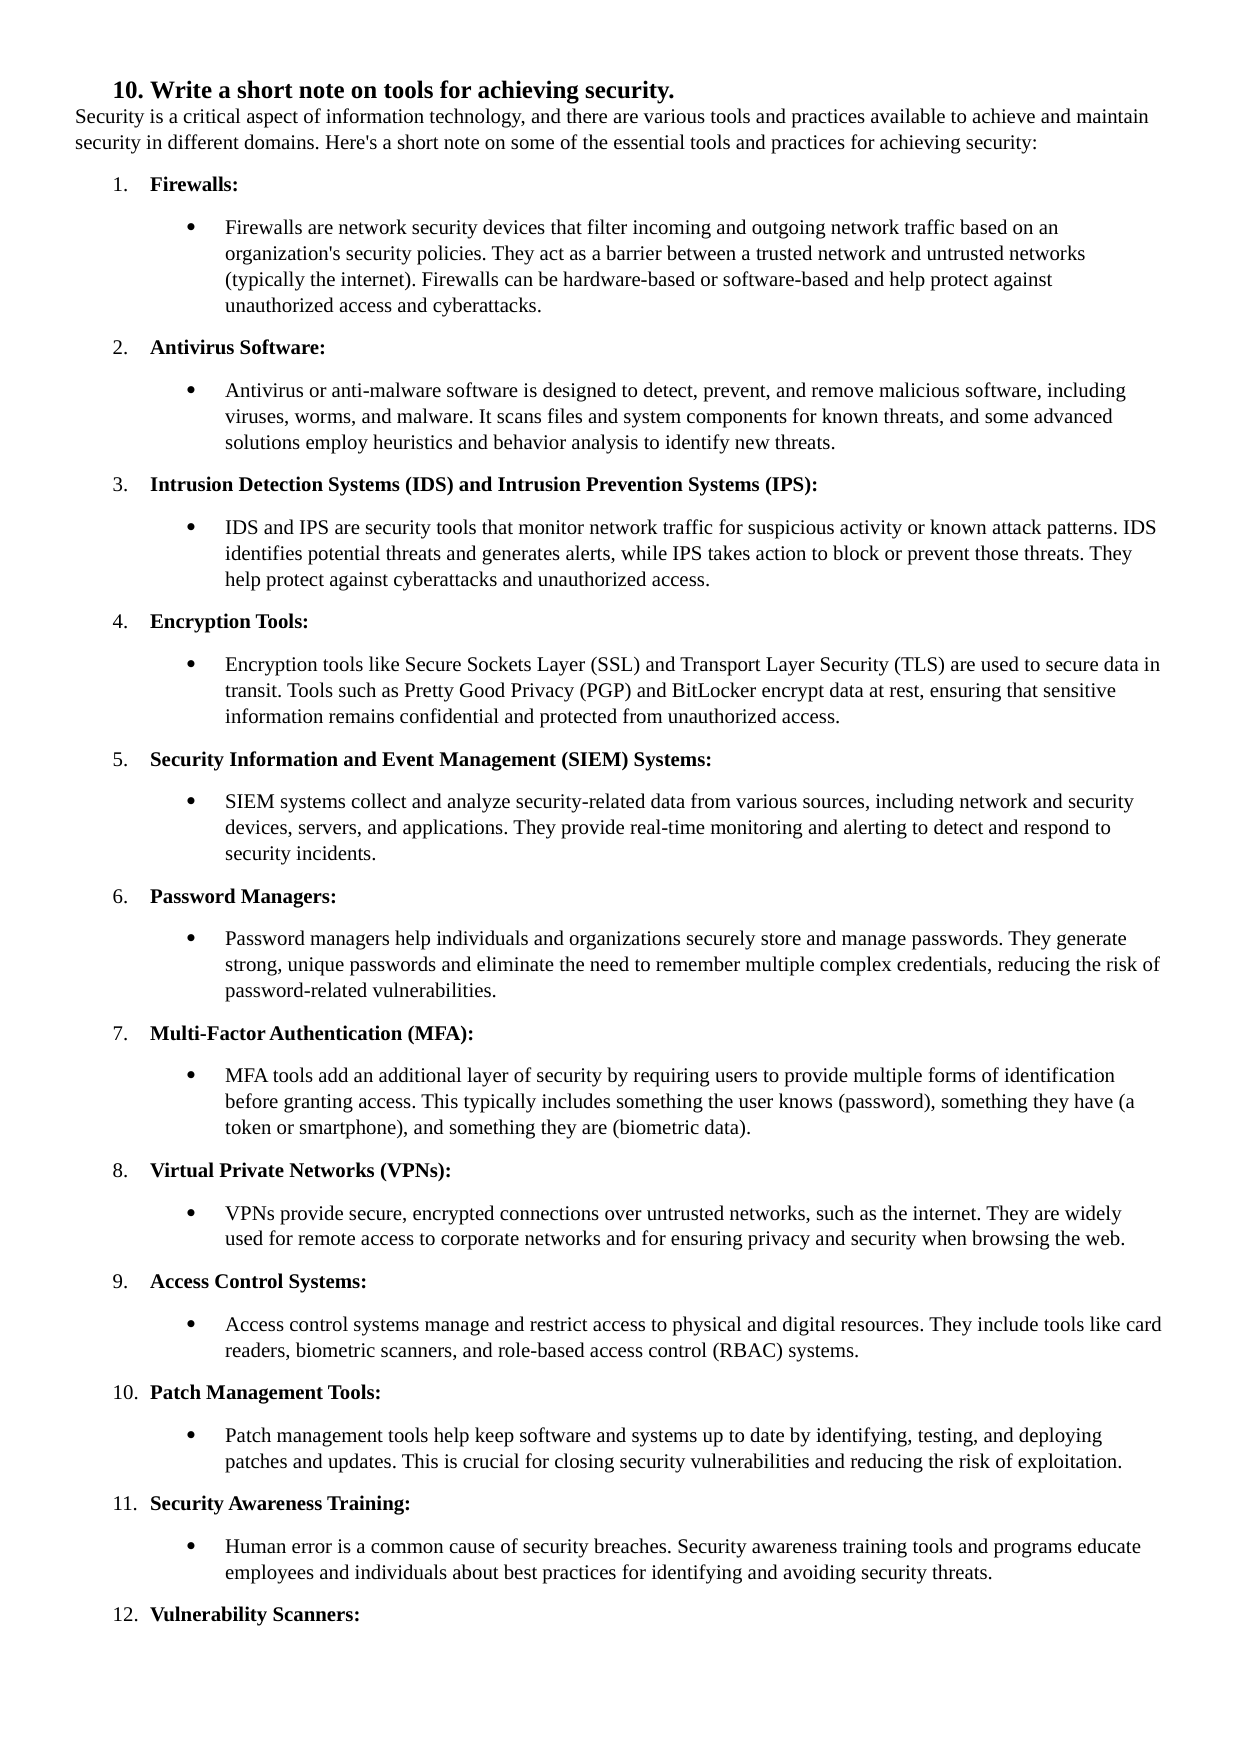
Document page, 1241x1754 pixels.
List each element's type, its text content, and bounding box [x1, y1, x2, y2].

list Human error is a common cause of security breaches. Security awareness training tools and programs educate employees and individuals about best practices for identifying and avoiding security threats. [187, 1534, 1165, 1584]
list Access Control Systems: [112, 1269, 1165, 1293]
list Password Managers: [112, 884, 1165, 908]
list Password managers help individuals and organizations securely store and manage passwords. They generate strong, unique passwords and eliminate the need to remember multiple complex credentials, reducing the risk of password-related vulnerabilities. [187, 926, 1165, 1002]
list Multi-Factor Authentication (MFA): [112, 1021, 1165, 1045]
list Intrusion Detection Systems (IDS) and Intrusion Prevention Systems (IPS): [112, 472, 1165, 496]
list Patch management tools help keep software and systems up to date by identifying, testing, and deploying patches and updates. This is crucial for closing security vulnerabilities and reducing the risk of exploitation. [187, 1423, 1165, 1473]
list MFA tools add an additional layer of security by requiring users to provide multiple forms of identification before granting access. This typically includes something the user knows (password), something they have (a token or smartphone), and something they are (biometric data). [187, 1063, 1165, 1139]
list IDS and IPS are security tools that monitor network traffic for suspicious activity or known attack patterns. IDS identifies potential threats and generates alerts, while IPS takes action to block or prevent those threats. They help protect against cyberattacks and unauthorized access. [187, 515, 1165, 591]
list Firewalls: [112, 172, 1165, 196]
list Security Information and Event Management (SIEM) Systems: [112, 747, 1165, 771]
list Virtual Private Networks (VPNs): [112, 1158, 1165, 1182]
list Vulnerability Scanners: [112, 1602, 1165, 1626]
list Firewalls are network security devices that filter incoming and outgoing network traffic based on an organization's security policies. They act as a barrier between a trusted network and untrusted networks (typically the internet). Firewalls can be hardware-based or software-based and help protect against unauthorized access and cyberattacks. [187, 215, 1165, 317]
list Patch Management Tools: [112, 1380, 1165, 1404]
list SIEM systems collect and analyze security-related data from various sources, including network and security devices, servers, and applications. They provide real-time monitoring and alerting to detect and respond to security incidents. [187, 789, 1165, 865]
list VPNs provide secure, encrypted connections over untrusted networks, such as the internet. They are widely used for remote access to corporate networks and for ensuring privacy and security when browsing the web. [187, 1200, 1165, 1250]
list Security Awareness Training: [112, 1491, 1165, 1515]
subtitle Write a short note on tools for achieving security. [112, 75, 1165, 104]
list Antivirus Software: [112, 335, 1165, 359]
list Antivirus or anti-malware software is designed to detect, prevent, and remove malicious software, including viruses, worms, and malware. It scans files and system components for known threats, and some advanced solutions employ heuristics and behavior analysis to identify new threats. [187, 378, 1165, 454]
list Access control systems manage and restrict access to physical and digital resources. They include tools like card readers, biometric scanners, and role-based access control (RBAC) systems. [187, 1312, 1165, 1362]
list Encryption tools like Secure Sockets Layer (SSL) and Transport Layer Security (TLS) are used to secure data in transit. Tools such as Pretty Good Privacy (PGP) and BitLocker encrypt data at rest, ensuring that sensitive information remains confidential and protected from unauthorized access. [187, 652, 1165, 728]
text Security is a critical aspect of information technology, and there are various tools and practices available to achieve and maintain security in different domains. Here's a short note on some of the essential tools and practices for achieving security: [75, 104, 1165, 154]
list Encryption Tools: [112, 609, 1165, 633]
